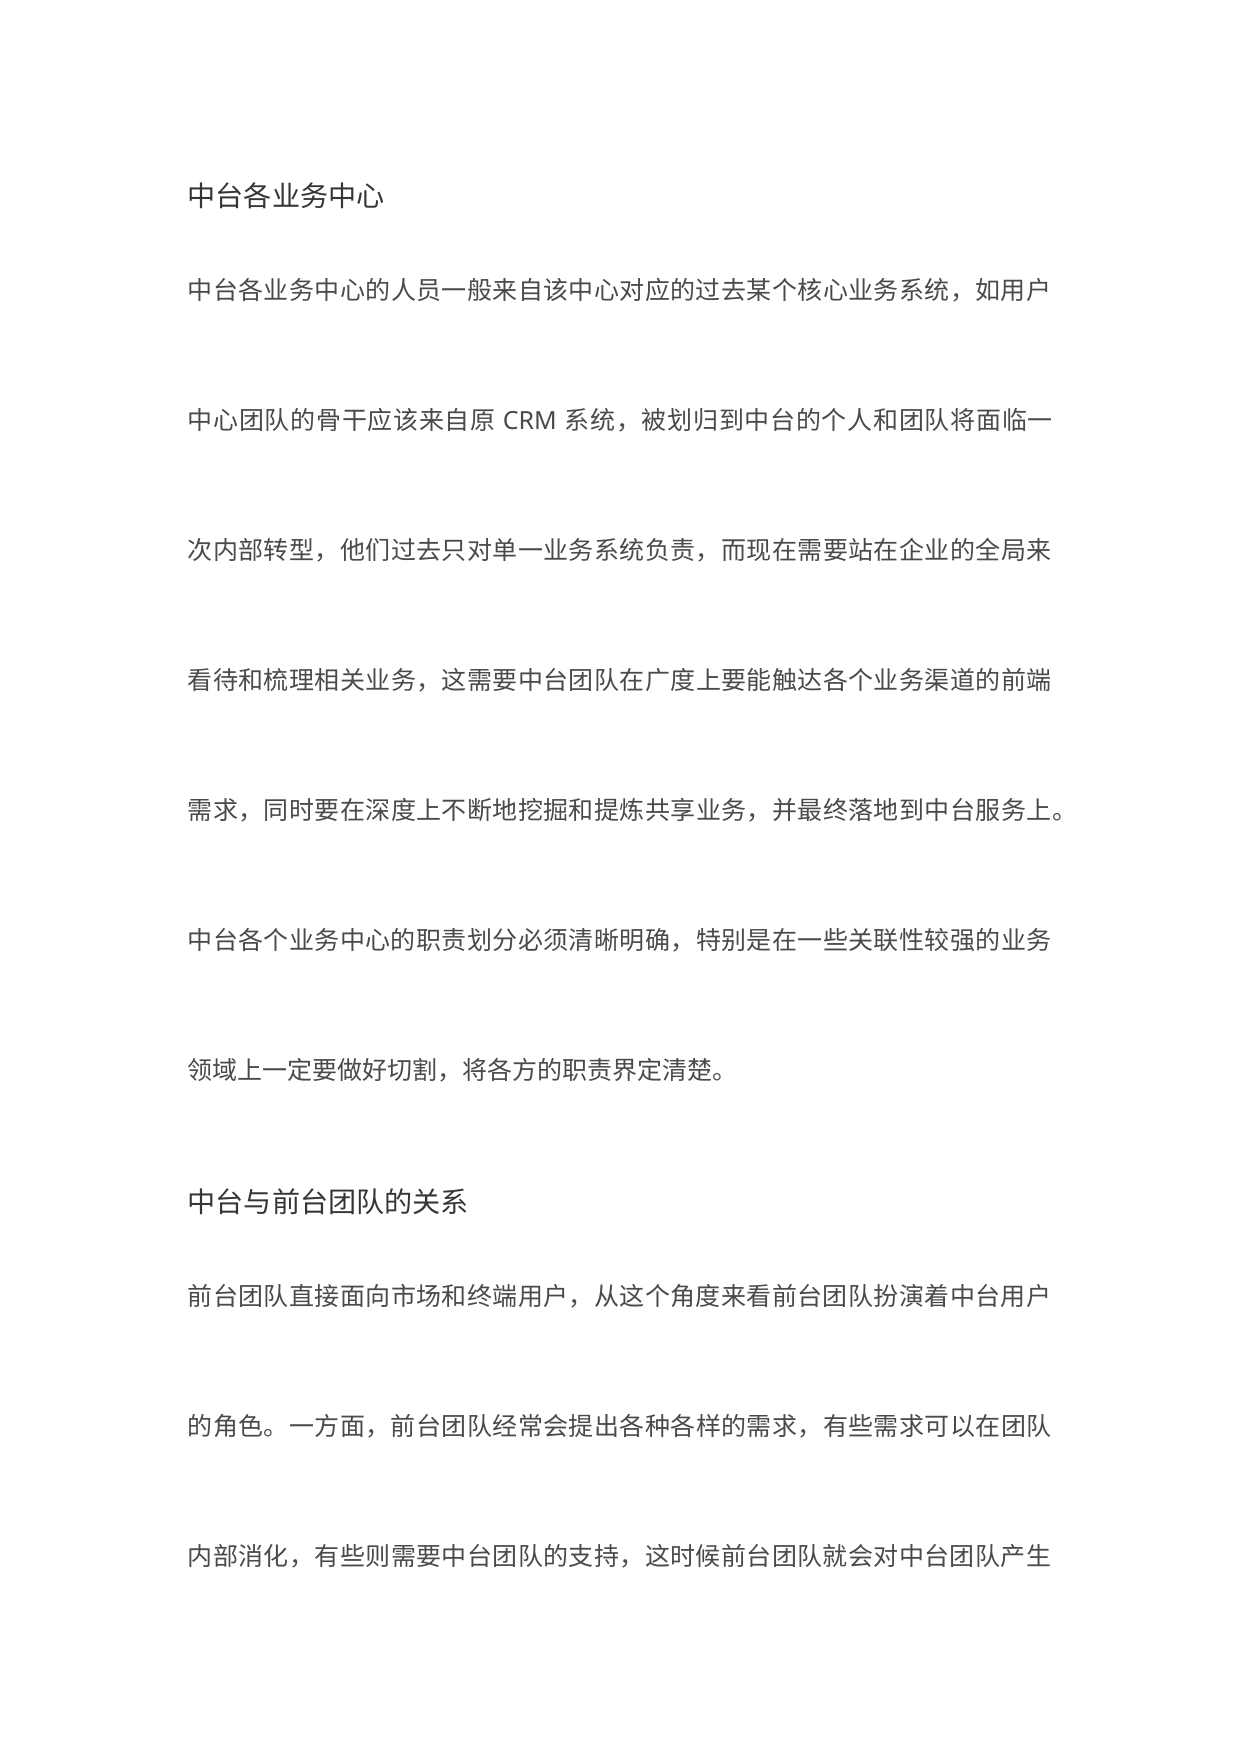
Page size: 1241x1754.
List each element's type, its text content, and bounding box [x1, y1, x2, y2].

text 中台与前台团队的关系 [187, 1167, 1053, 1232]
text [187, 1262, 1053, 1587]
text 中台各业务中心的人员一般来自该中心对应的过去某个核心业务系统，如用户中心团队的骨干应该来自原 CRM 系统，被划归到中台的个人和团队将面临一次内部转型，他们过去只对单一业务系统负责，而现在需要站在企业的全局来看待和梳理相关业务，这需要中台团队在广度上要能触达各个业务渠道的前端需求，同时要在深度上不断地挖掘和提炼共享业务，并最终落地到中台服务上。中台各个业务中心的职责划分必须清晰明确，特别是在一些关联性较强的业务领域上一定要做好切割，将各方的职责界定清楚。 [187, 256, 1053, 1101]
text 中台各业务中心 [187, 162, 1053, 227]
